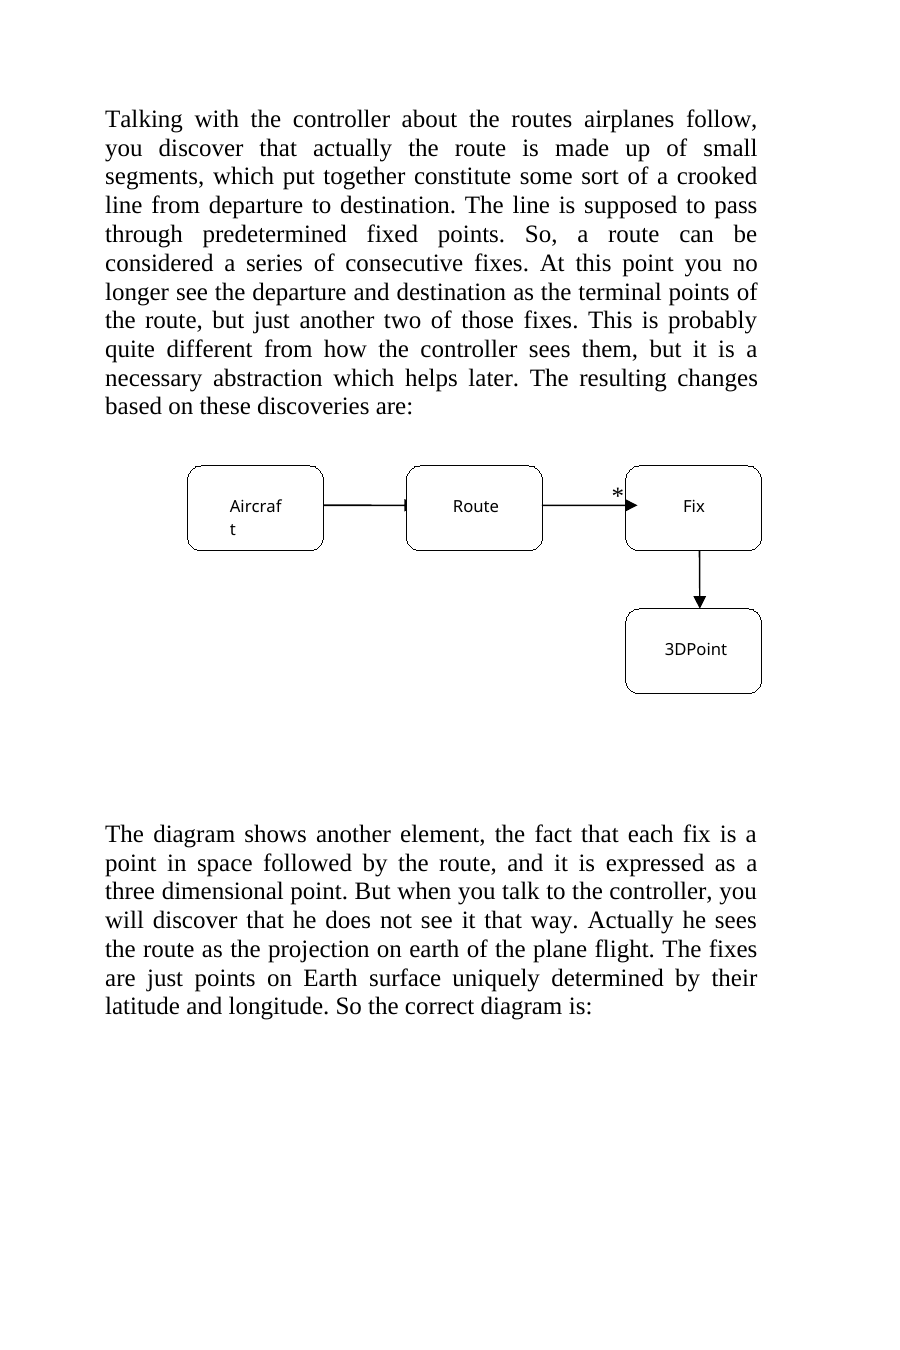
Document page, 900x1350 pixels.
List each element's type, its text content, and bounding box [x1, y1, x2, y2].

text The diagram shows another element, the fact that each fix is a point in space followed by the route, and it is expressed as a three dimensional point. But when you talk to the controller, you will discover that he does not see it that way. Actually he sees the route as the projection on earth of the plane flight. The fixes are just points on Earth surface uniquely determined by their latitude and longitude. So the correct diagram is: [105, 819, 758, 1020]
text Talking with the controller about the routes airplanes follow, you discover that actually the route is made up of small segments, which put together constitute some sort of a crooked line from departure to destination. The line is supposed to pass through predetermined fixed points. So, a route can be considered a series of consecutive fixes. At this point you no longer see the departure and destination as the terminal points of the route, but just another two of those fixes. This is probably quite different from how the controller sees them, but it is a necessary abstraction which helps later. The resulting changes based on these discoveries are: [105, 104, 758, 420]
